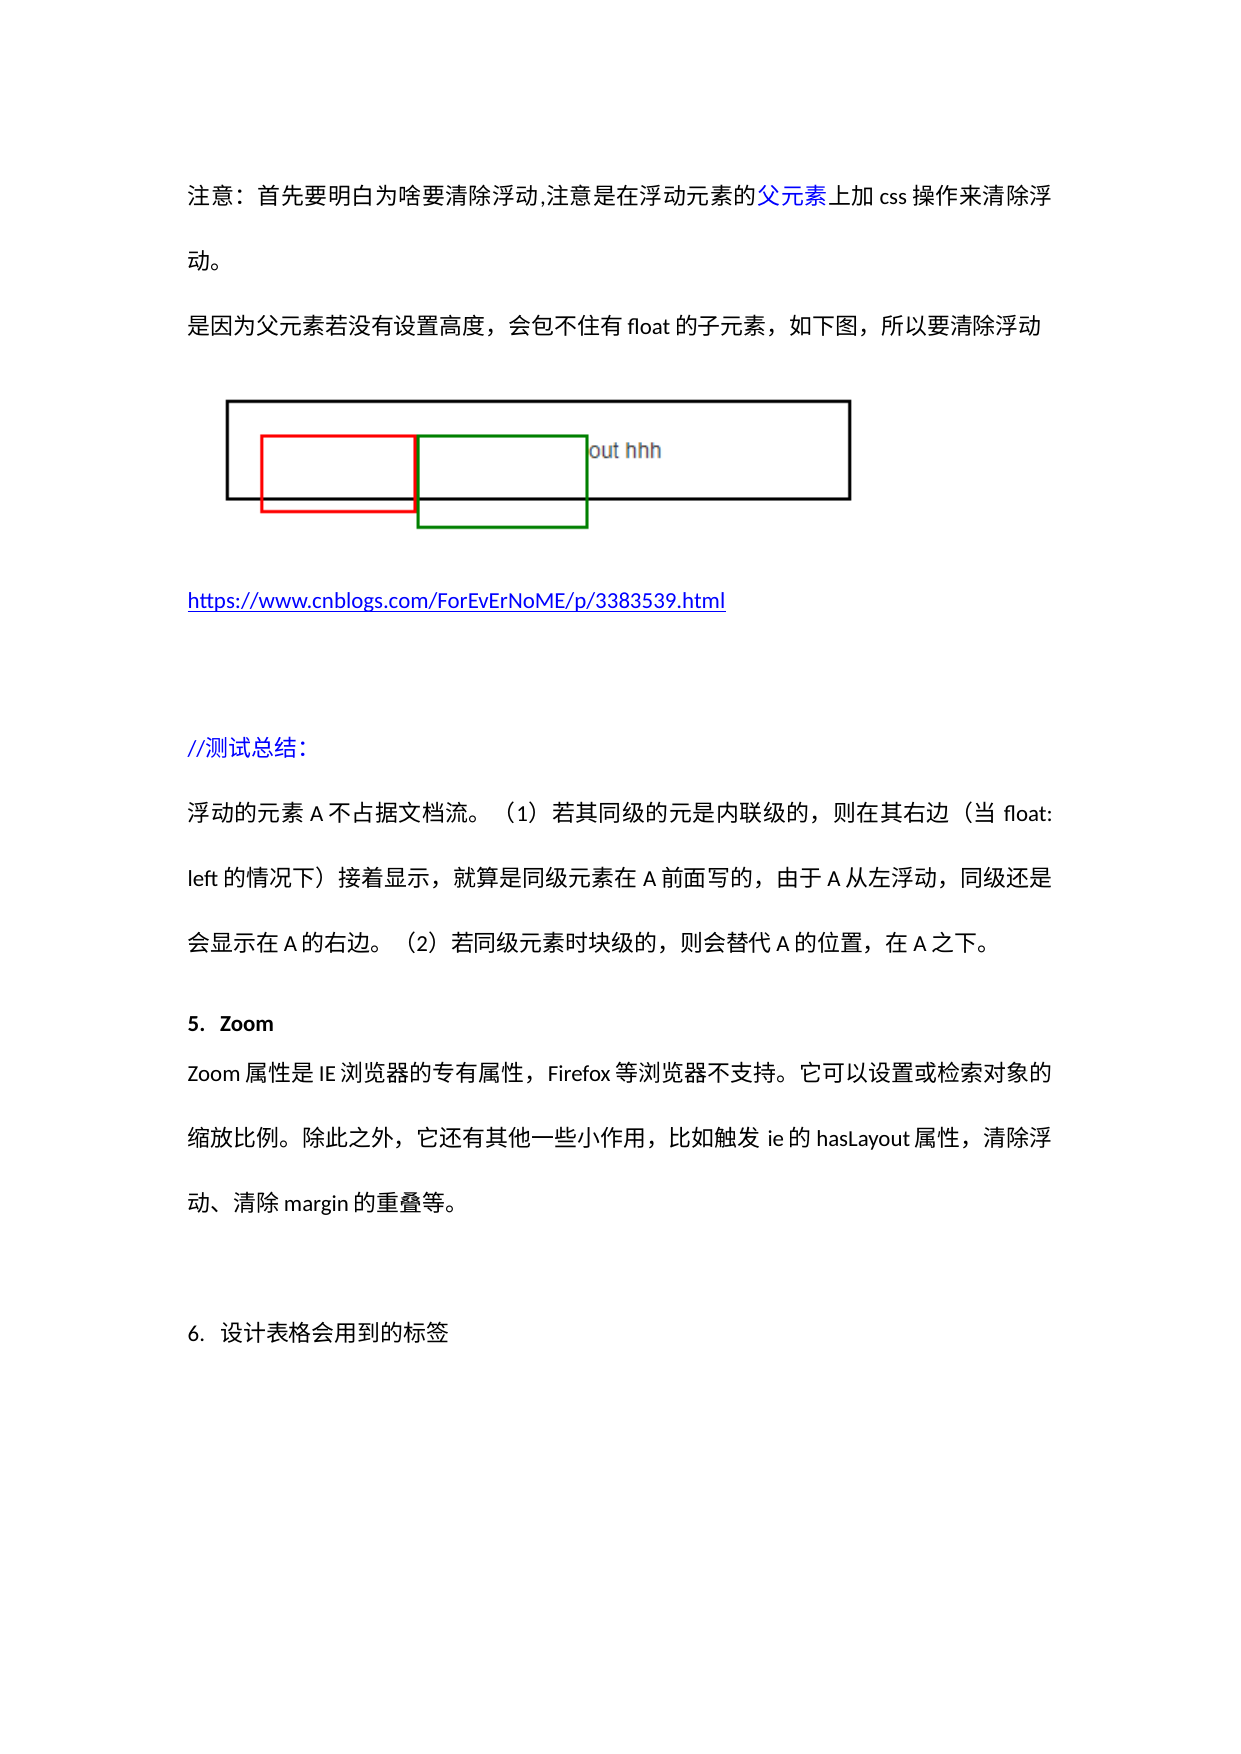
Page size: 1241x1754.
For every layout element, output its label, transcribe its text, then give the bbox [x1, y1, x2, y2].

list Zoom [187, 1007, 1053, 1039]
list //测试总结： [187, 714, 1053, 779]
list 浮动的元素A不占据文档流。（1）若其同级的元是内联级的，则在其右边（当float: left的情况下）接着显示，就算是同级元素在A前面写的，由于A从左浮动，同级还是会显示在A的右边。（2）若同级元素时块级的，则会替代A的位置，在A之下。 [187, 779, 1053, 974]
list Zoom属性是IE浏览器的专有属性，Firefox等浏览器不支持。它可以设置或检索对象的缩放比例。除此之外，它还有其他一些小作用，比如触发ie的hasLayout属性，清除浮动、清除margin的重叠等。 [187, 1039, 1053, 1234]
list https://www.cnblogs.com/ForEvErNoME/p/3383539.html [187, 584, 1053, 617]
picture [187, 357, 900, 567]
list 是因为父元素若没有设置高度，会包不住有float的子元素，如下图，所以要清除浮动 [187, 292, 1053, 357]
list 注意：首先要明白为啥要清除浮动,注意是在浮动元素的父元素上加css操作来清除浮动。 [187, 162, 1053, 292]
list 设计表格会用到的标签 [187, 1299, 1053, 1364]
